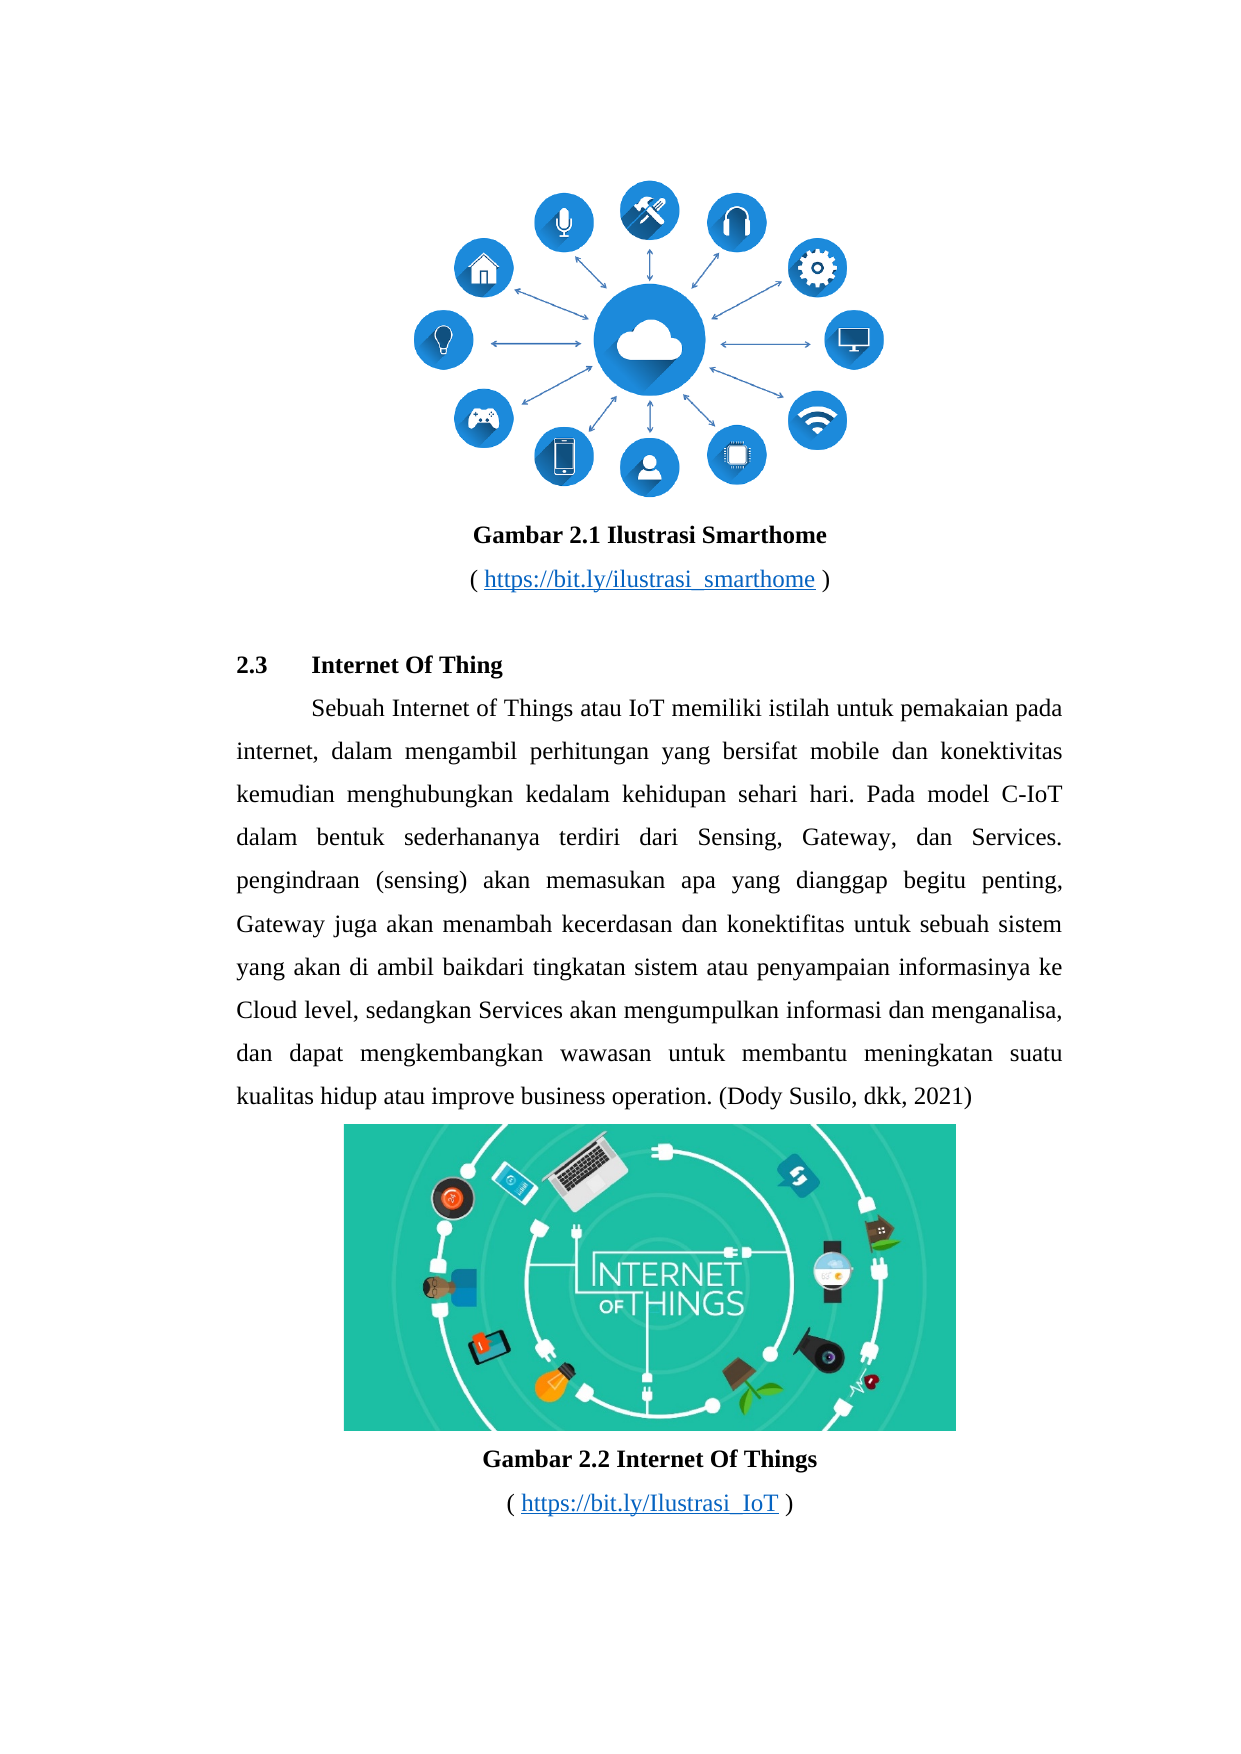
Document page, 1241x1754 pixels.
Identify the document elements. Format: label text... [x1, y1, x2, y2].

picture [401, 177, 899, 507]
text Gambar 2.1 Ilustrasi Smarthome [236, 521, 1063, 549]
text ( https://bit.ly/ilustrasi_smarthome ) [236, 564, 1063, 592]
text Sebuah Internet of Things atau IoT memiliki istilah untuk pemakaian pada internet, dalam mengambil perhitungan yang bersifat mobile dan konektivitas kemudian menghubungkan kedalam kehidupan sehari hari. Pada model C-IoT dalam bentuk sederhananya terdiri dari Sensing, Gateway, dan Services. pengindraan (sensing) akan memasukan apa yang dianggap begitu penting, Gateway juga akan menambah kecerdasan dan konektifitas untuk sebuah sistem yang akan di ambil baikdari tingkatan sistem atau penyampaian informasinya ke Cloud level, sedangkan Services akan mengumpulkan informasi dan menganalisa, dan dapat mengkembangkan wawasan untuk membantu meningkatan suatu kualitas hidup atau improve business operation. (Dody Susilo, dkk, 2021) [236, 693, 1063, 1110]
text ( https://bit.ly/Ilustrasi_IoT ) [236, 1488, 1063, 1516]
subtitle 2.3 Internet Of Thing [236, 650, 1063, 679]
text Gambar 2.2 Internet Of Things [236, 1444, 1063, 1473]
picture [343, 1124, 956, 1431]
